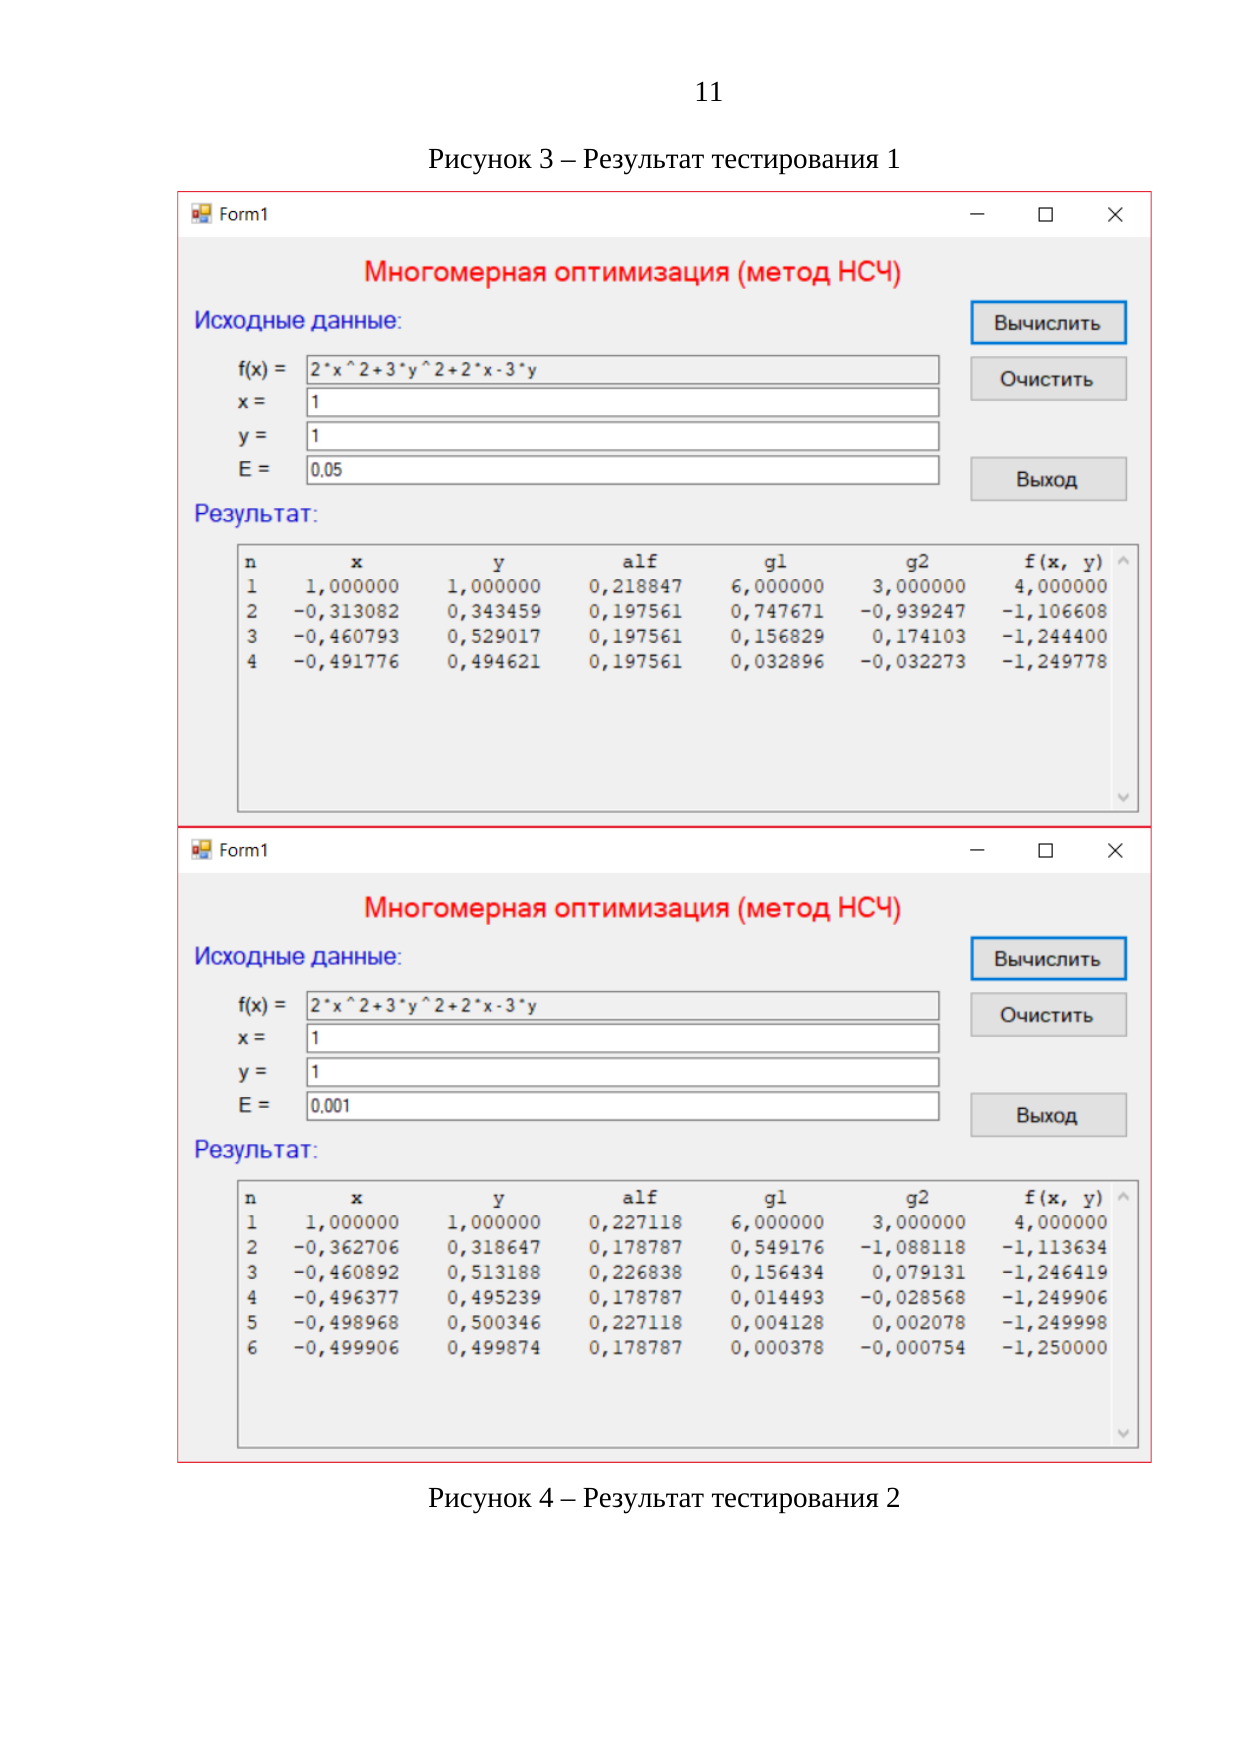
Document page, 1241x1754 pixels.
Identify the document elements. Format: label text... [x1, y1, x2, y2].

picture [177, 191, 1152, 1463]
text Рисунок 4 – Результат тестирования 2 [177, 1480, 1152, 1513]
text Рисунок 3 – Результат тестирования 1 [177, 141, 1152, 174]
